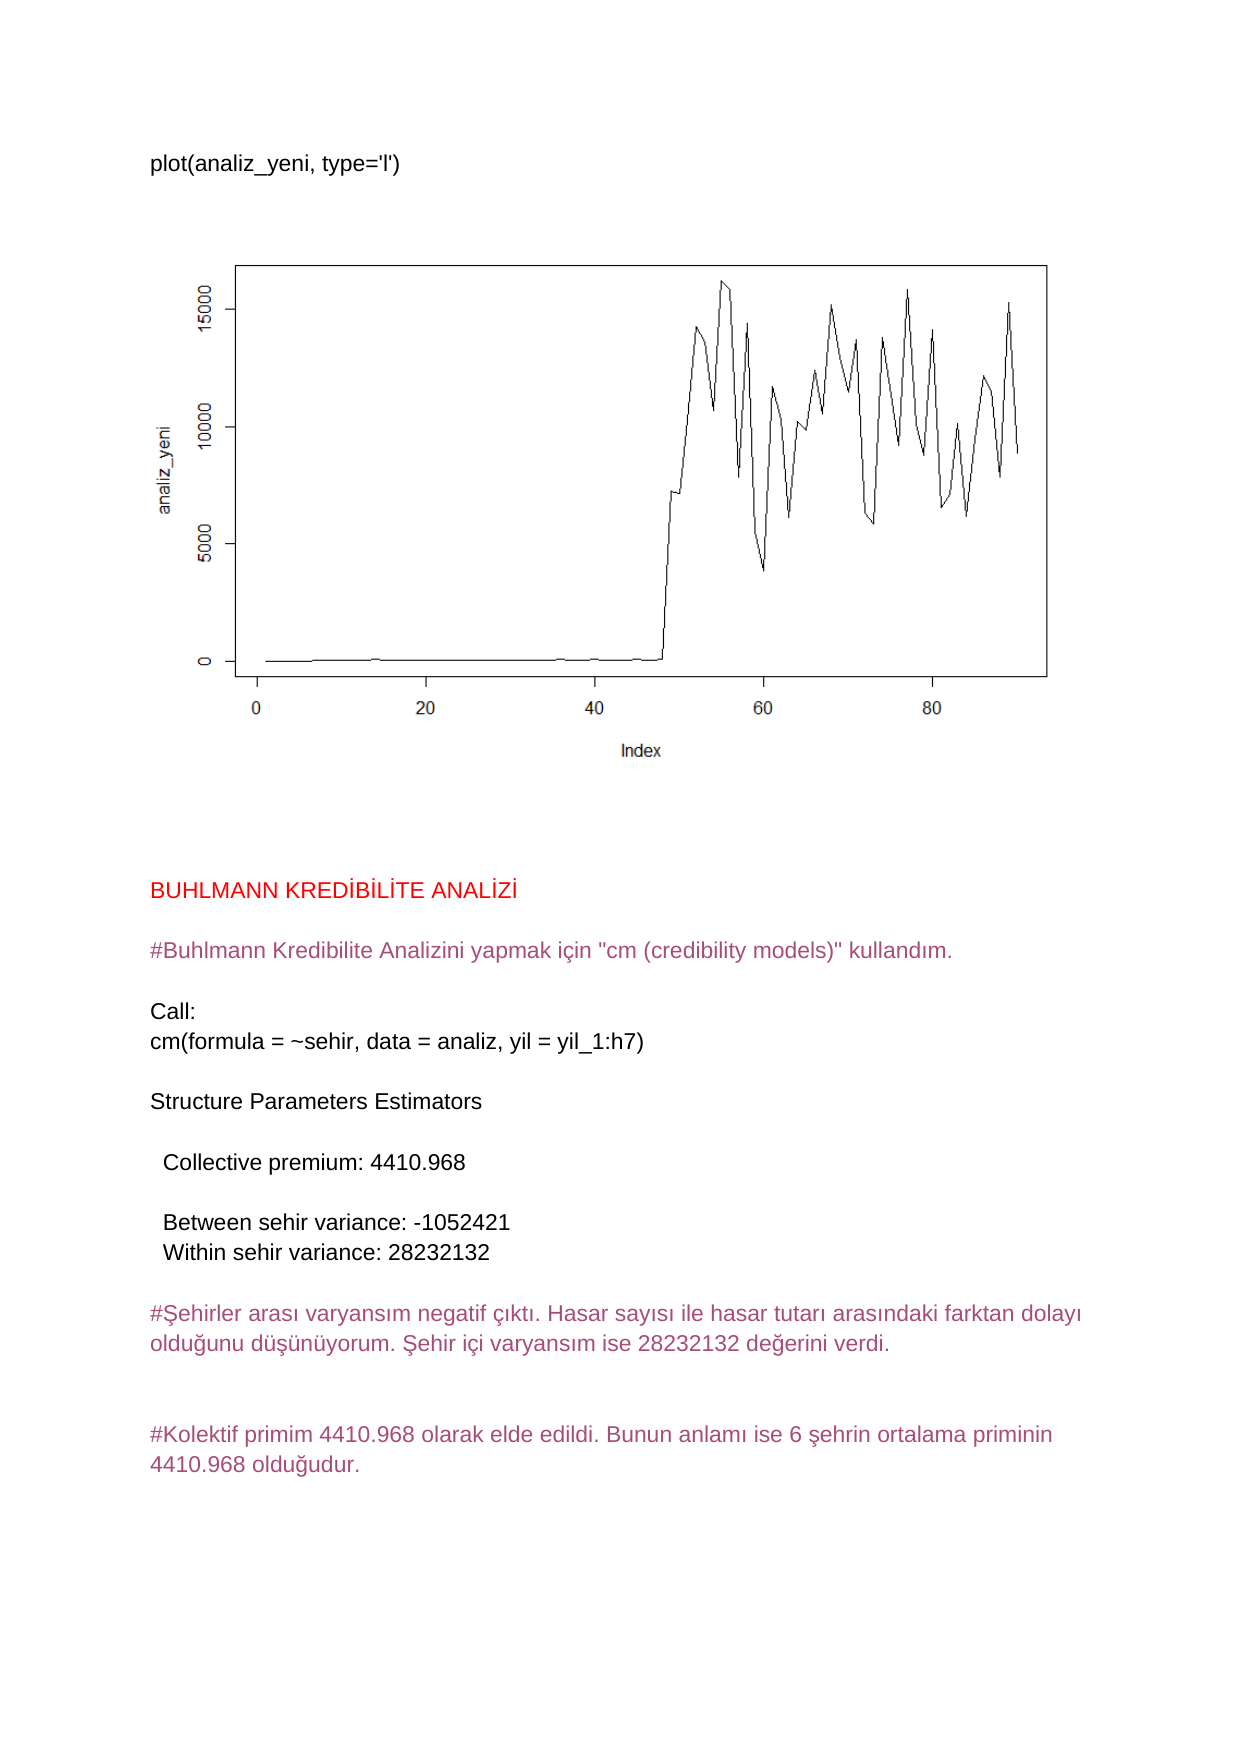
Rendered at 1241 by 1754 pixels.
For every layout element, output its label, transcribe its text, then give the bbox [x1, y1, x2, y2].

text Between sehir variance: -1052421 [150, 1209, 1090, 1235]
text Within sehir variance: 28232132 [150, 1239, 1090, 1266]
text Call: [150, 998, 1090, 1024]
text Collective premium: 4410.968 [150, 1149, 1090, 1175]
text #Şehirler arası varyansım negatif çıktı. Hasar sayısı ile hasar tutarı arasındaki farktan dolayı olduğunu düşünüyorum. Şehir içi varyansım ise 28232132 değerini verdi. [150, 1300, 1090, 1356]
text BUHLMANN KREDİBİLİTE ANALİZİ [150, 877, 1090, 903]
text plot(analiz_yeni, type='l') [150, 150, 1090, 180]
text #Buhlmann Kredibilite Analizini yapmak için "cm (credibility models)" kullandım. [150, 937, 1090, 963]
text cm(formula = ~sehir, data = analiz, yil = yil_1:h7) [150, 1028, 1090, 1054]
text Structure Parameters Estimators [150, 1088, 1090, 1114]
picture [150, 180, 1091, 783]
text #Kolektif primim 4410.968 olarak elde edildi. Bunun anlamı ise 6 şehrin ortalama priminin 4410.968 olduğudur. [150, 1421, 1090, 1477]
